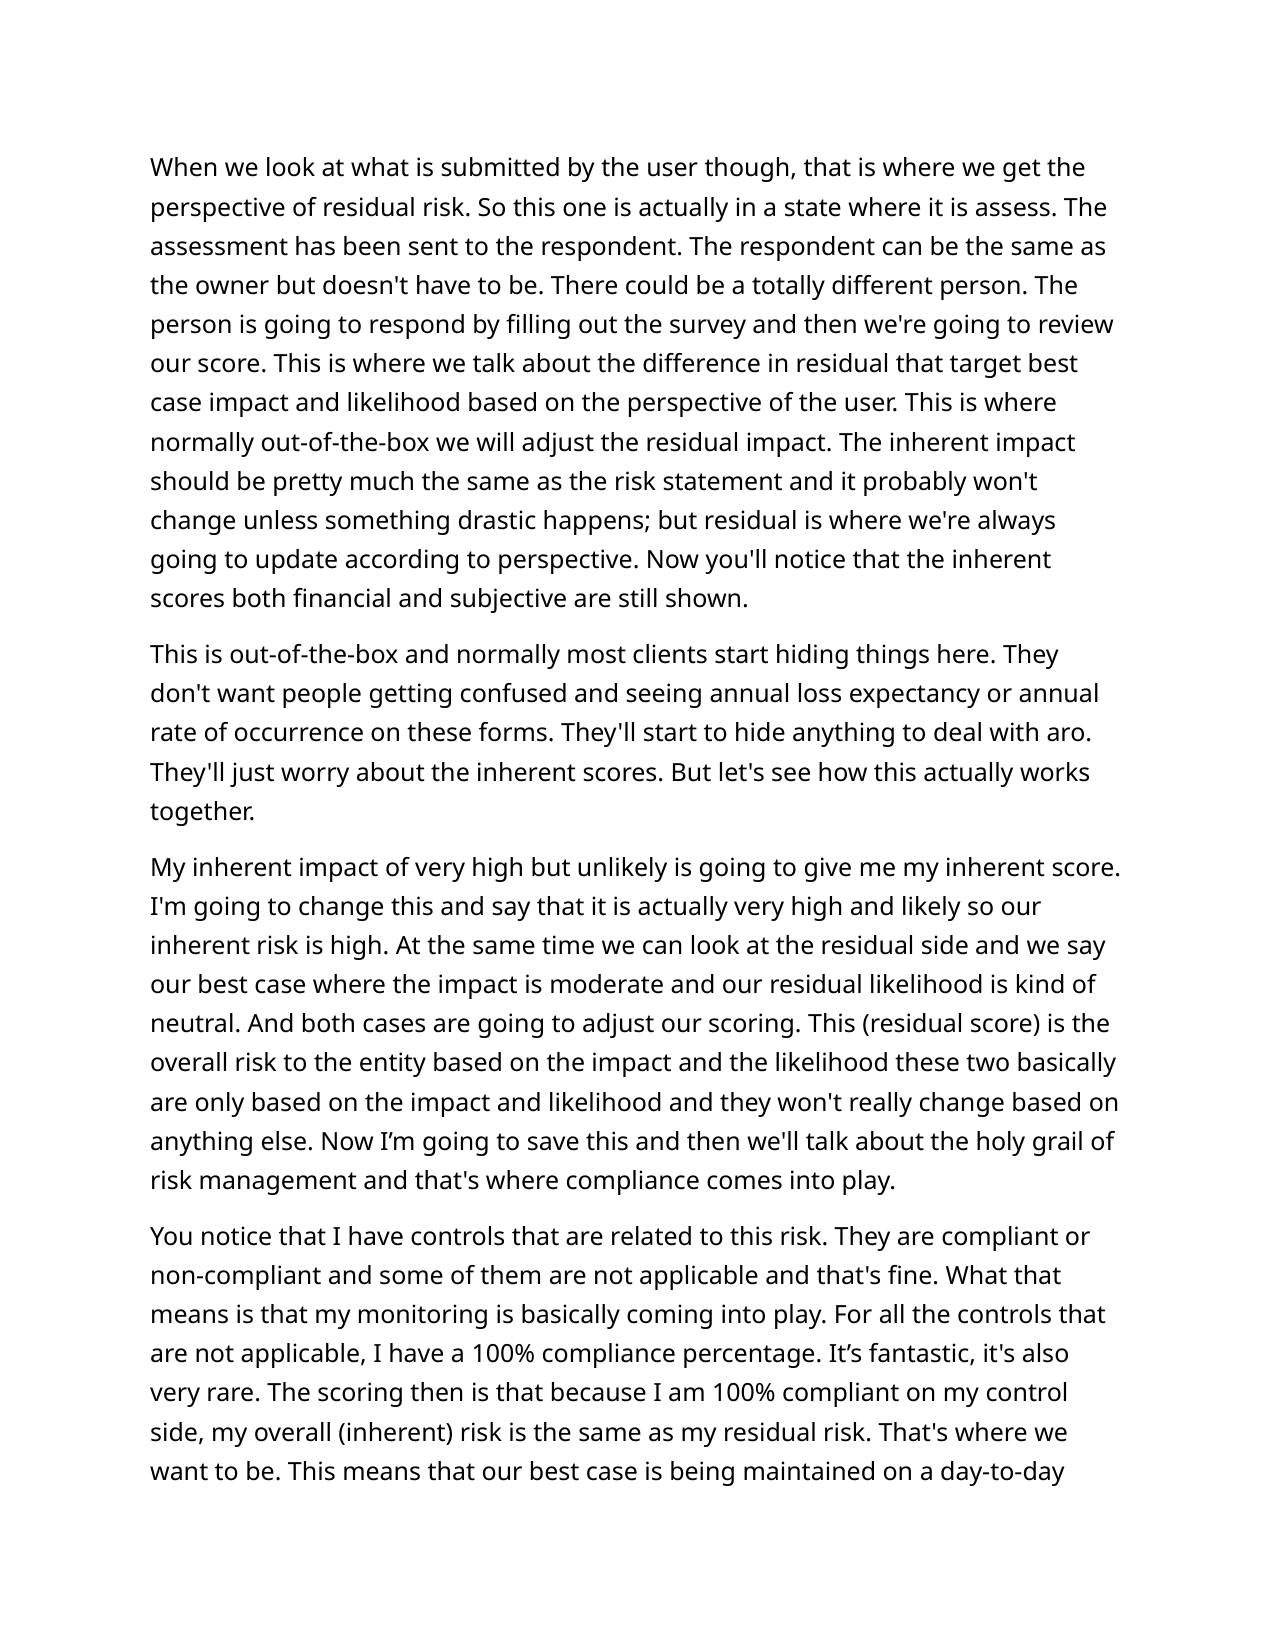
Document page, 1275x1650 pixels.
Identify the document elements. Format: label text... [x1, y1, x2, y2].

text When we look at what is submitted by the user though, that is where we get the perspective of residual risk. So this one is actually in a state where it is assess. The assessment has been sent to the respondent. The respondent can be the same as the owner but doesn't have to be. There could be a totally different person. The person is going to respond by filling out the survey and then we're going to review our score. This is where we talk about the difference in residual that target best case impact and likelihood based on the perspective of the user. This is where normally out-of-the-box we will adjust the residual impact. The inherent impact should be pretty much the same as the risk statement and it probably won't change unless something drastic happens; but residual is where we're always going to update according to perspective. Now you'll notice that the inherent scores both financial and subjective are still shown. [150, 150, 1125, 615]
text This is out-of-the-box and normally most clients start hiding things here. They don't want people getting confused and seeing annual loss expectancy or annual rate of occurrence on these forms. They'll start to hide anything to deal with aro. They'll just worry about the inherent scores. But let's see how this actually works together. [150, 637, 1125, 827]
text My inherent impact of very high but unlikely is going to give me my inherent score. I'm going to change this and say that it is actually very high and likely so our inherent risk is high. At the same time we can look at the residual side and we say our best case where the impact is moderate and our residual likelihood is kind of neutral. And both cases are going to adjust our scoring. This (residual score) is the overall risk to the entity based on the impact and the likelihood these two basically are only based on the impact and likelihood and they won't really change based on anything else. Now I’m going to save this and then we'll talk about the holy grail of risk management and that's where compliance comes into play. [150, 849, 1125, 1197]
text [150, 1218, 1125, 1487]
